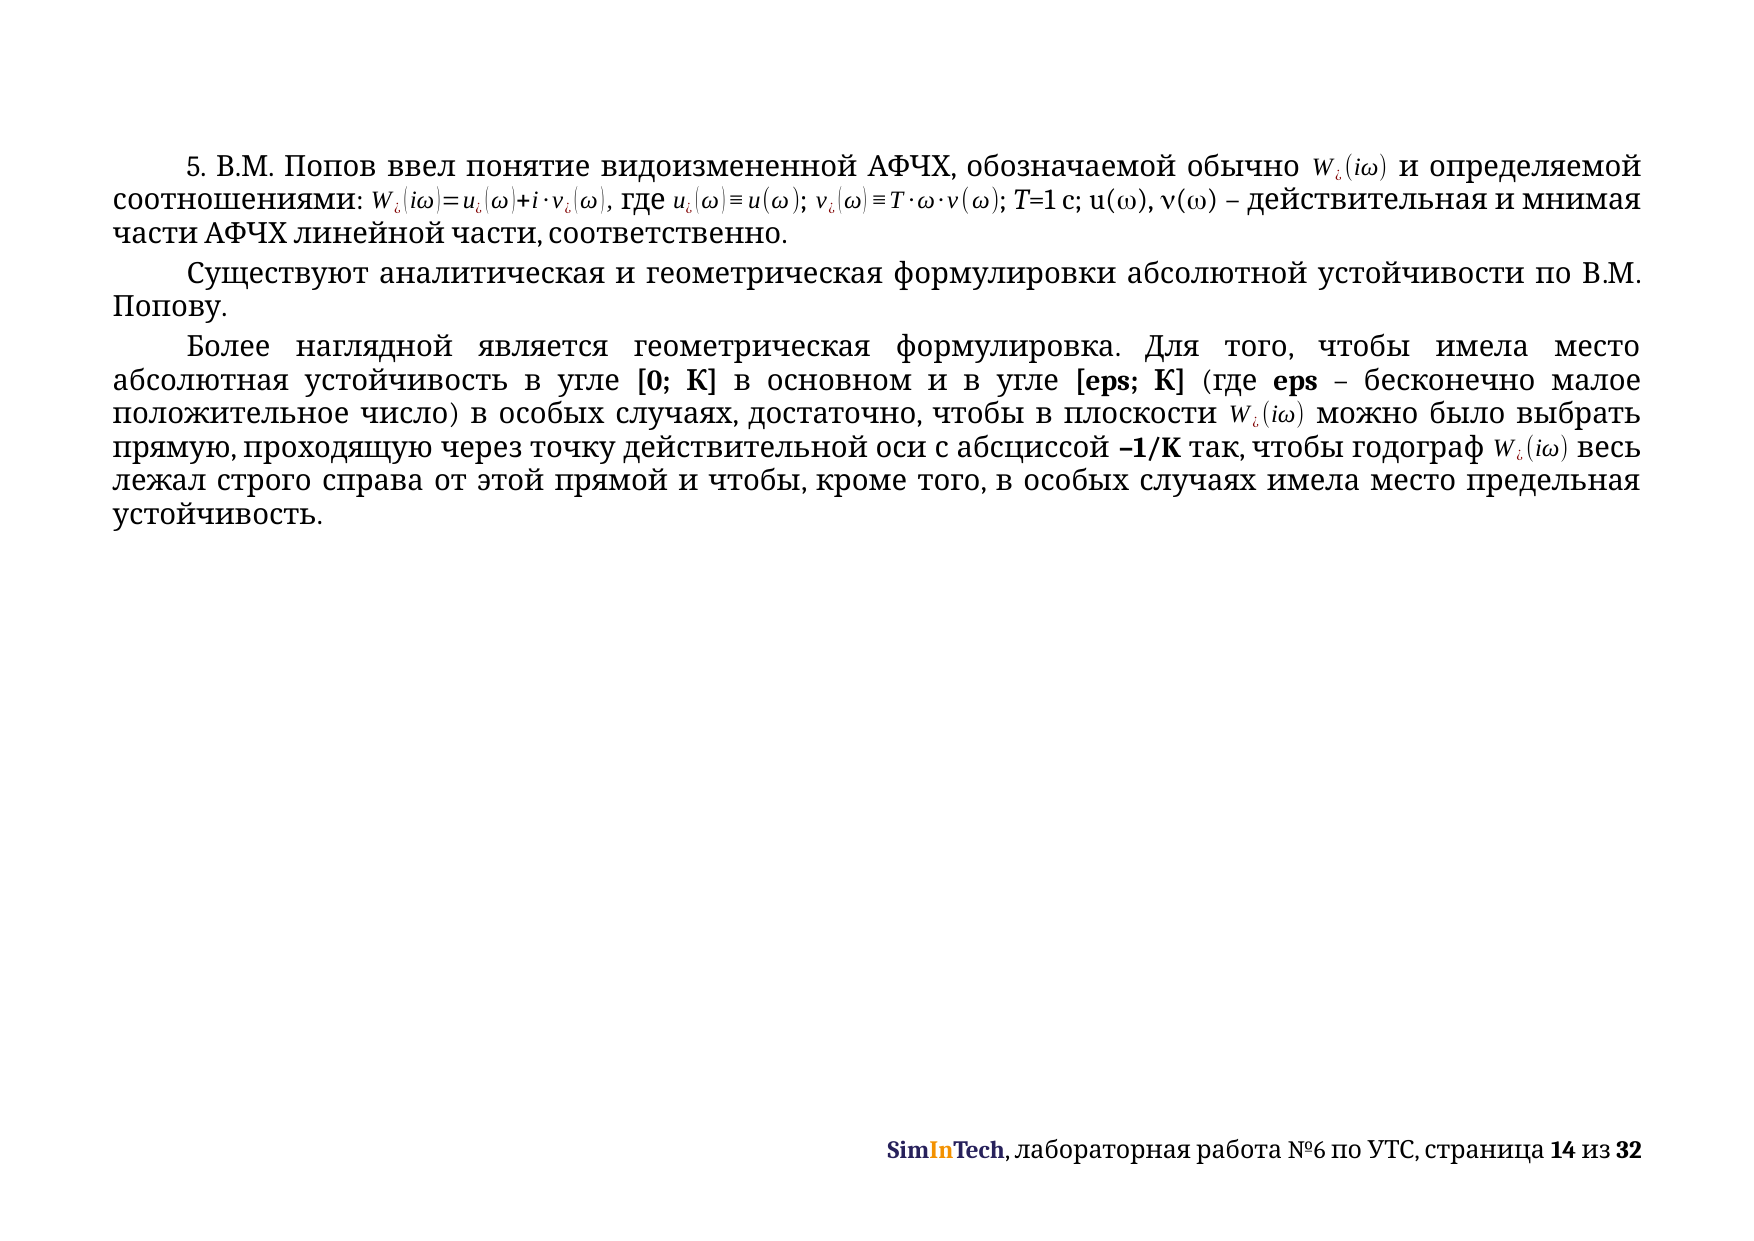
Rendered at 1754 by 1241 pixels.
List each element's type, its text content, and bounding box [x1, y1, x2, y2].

text Существуют аналитическая и геометрическая формулировки абсолютной устойчивости по В.М. Попову. [112, 257, 1641, 324]
text 5. В.М. Попов ввел понятие видоизмененной АФЧХ, обозначаемой обычно и определяемой соотношениями: где ; ; T=1 c; u(), () – действительная и мнимая части АФЧХ линейной части, соответственно. [112, 150, 1641, 251]
text Более наглядной является геометрическая формулировка. Для того, чтобы имела место абсолютная устойчивость в угле [0; К] в основном и в угле [eps; К] (где eps – бесконечно малое положительное число) в особых случаях, достаточно, чтобы в плоскости можно было выбрать прямую, проходящую через точку действительной оси с абсциссой –1/K так, чтобы годограф весь лежал строго справа от этой прямой и чтобы, кроме того, в особых случаях имела место предельная устойчивость. [112, 330, 1641, 531]
